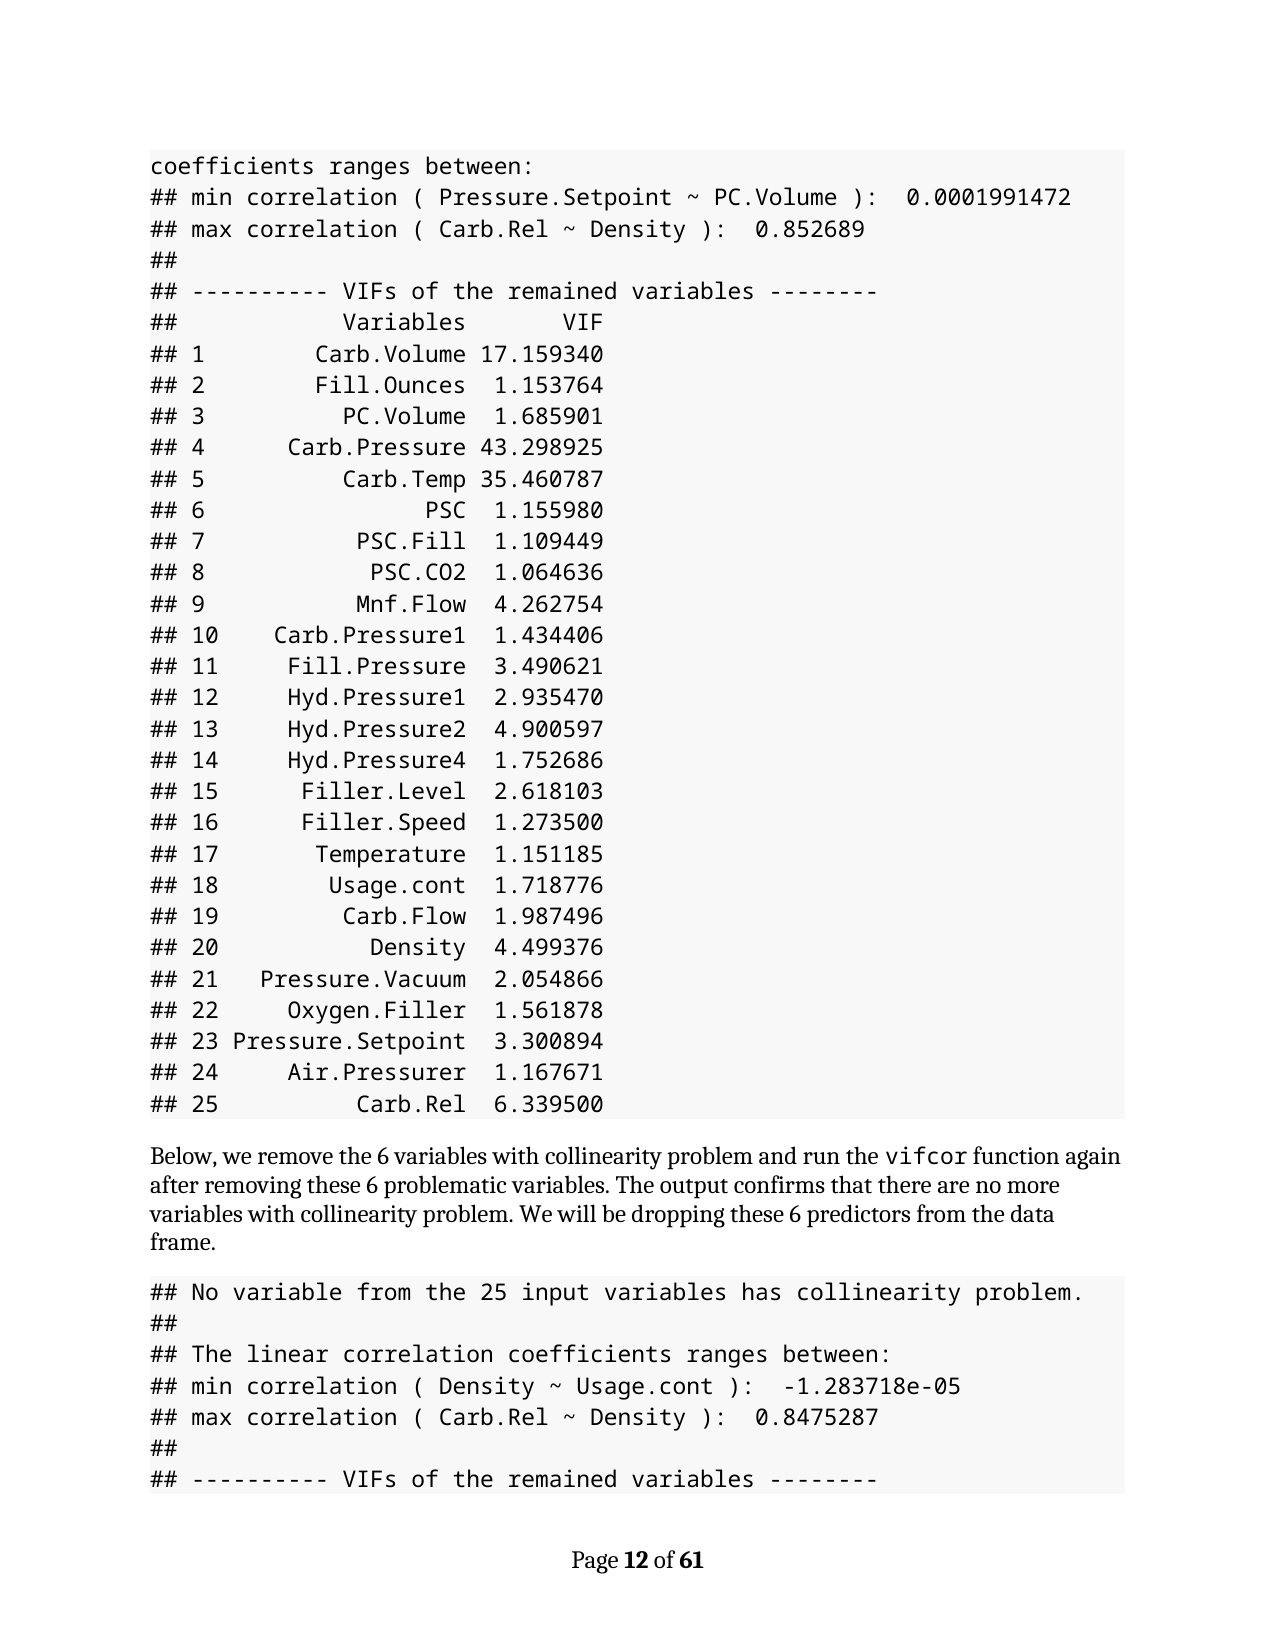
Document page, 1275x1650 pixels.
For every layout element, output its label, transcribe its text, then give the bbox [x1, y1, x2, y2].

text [150, 1276, 1125, 1494]
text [150, 150, 1125, 1119]
text Below, we remove the 6 variables with collinearity problem and run the vifcor function again after removing these 6 problematic variables. The output confirms that there are no more variables with collinearity problem. We will be dropping these 6 predictors from the data frame. [150, 1139, 1125, 1257]
